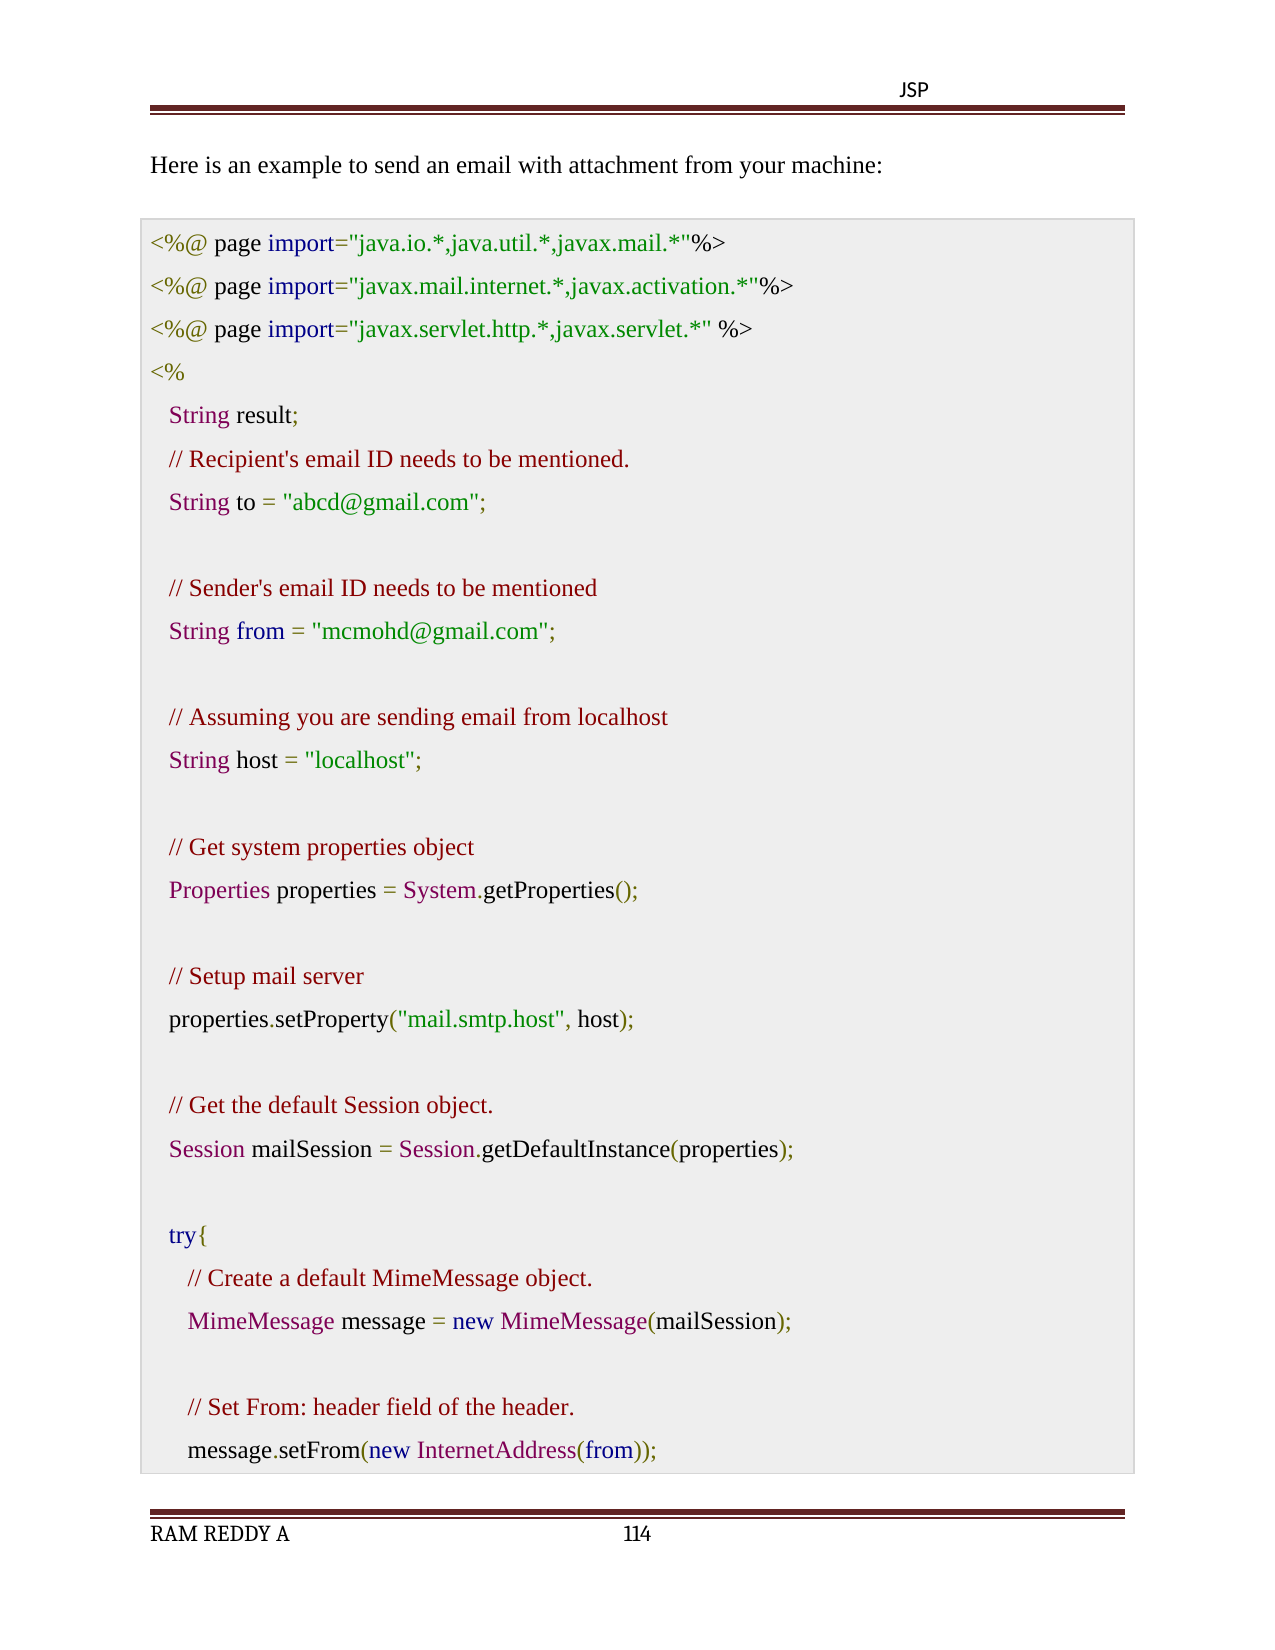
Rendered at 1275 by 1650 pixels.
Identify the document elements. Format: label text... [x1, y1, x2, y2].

text String from = "mcmohd@gmail.com"; [142, 606, 1133, 645]
text <%@ page import="java.io.*,java.util.*,javax.mail.*"%> [142, 220, 1133, 257]
text try{ [142, 1210, 1133, 1249]
text // Assuming you are sending email from localhost [142, 692, 1133, 731]
text // Setup mail server [142, 951, 1133, 990]
text // Get system properties object [142, 822, 1133, 861]
text // Get the default Session object. [142, 1081, 1133, 1119]
text message.setFrom(new InternetAddress(from)); [142, 1426, 1133, 1473]
text Properties properties = System.getProperties(); [142, 865, 1133, 904]
text <%@ page import="javax.mail.internet.*,javax.activation.*"%> [142, 261, 1133, 300]
text // Recipient's email ID needs to be mentioned. [142, 434, 1133, 472]
text <% [142, 347, 1133, 386]
text MimeMessage message = new MimeMessage(mailSession); [142, 1296, 1133, 1335]
text String to = "abcd@gmail.com"; [142, 477, 1133, 516]
text // Create a default MimeMessage object. [142, 1253, 1133, 1292]
text // Sender's email ID needs to be mentioned [142, 563, 1133, 602]
text Here is an example to send an email with attachment from your machine: [150, 150, 1125, 179]
text Session mailSession = Session.getDefaultInstance(properties); [142, 1124, 1133, 1162]
text properties.setProperty("mail.smtp.host", host); [142, 994, 1133, 1033]
text <%@ page import="javax.servlet.http.*,javax.servlet.*" %> [142, 304, 1133, 343]
text String host = "localhost"; [142, 736, 1133, 774]
text // Set From: header field of the header. [142, 1382, 1133, 1421]
text String result; [142, 391, 1133, 429]
